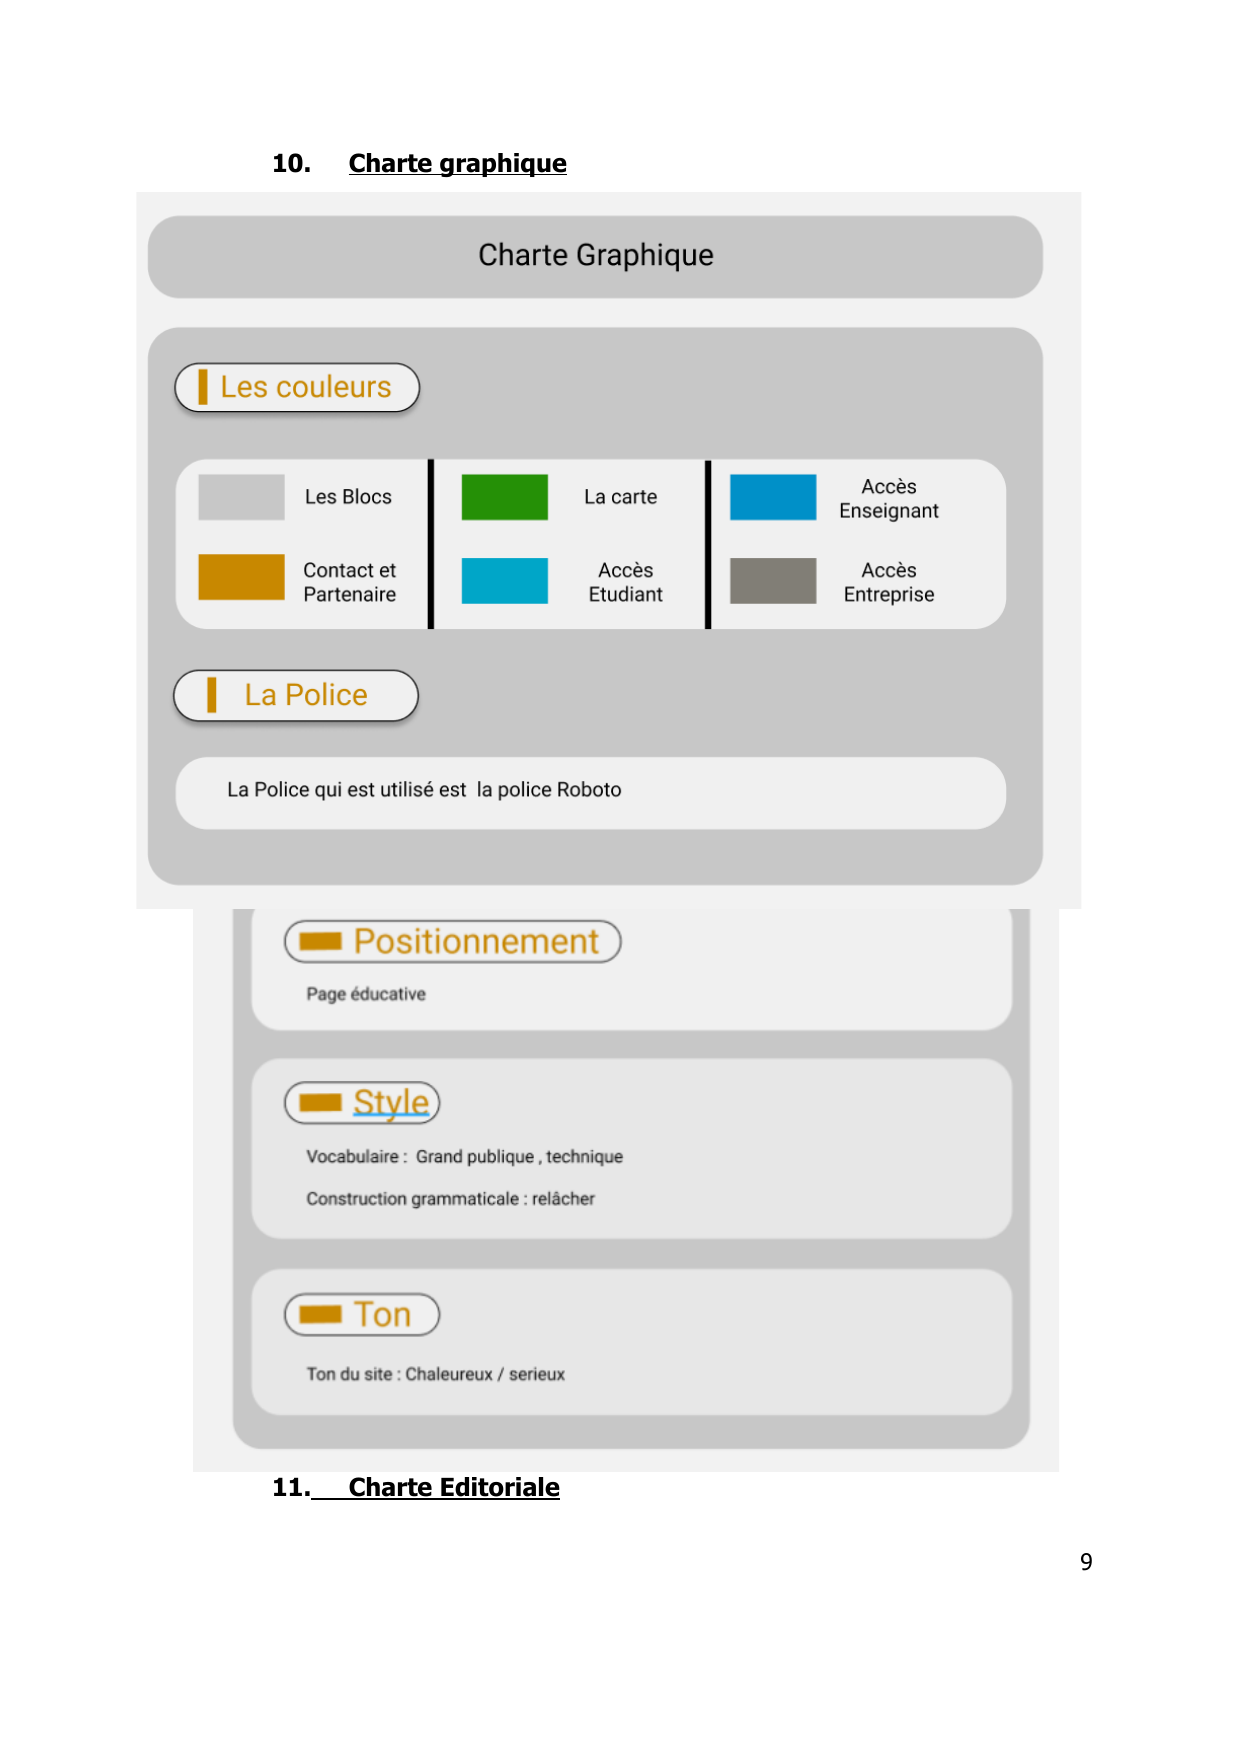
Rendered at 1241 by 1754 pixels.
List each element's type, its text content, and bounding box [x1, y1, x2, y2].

subtitle Charte graphique [272, 148, 1093, 178]
picture [136, 192, 1082, 1472]
